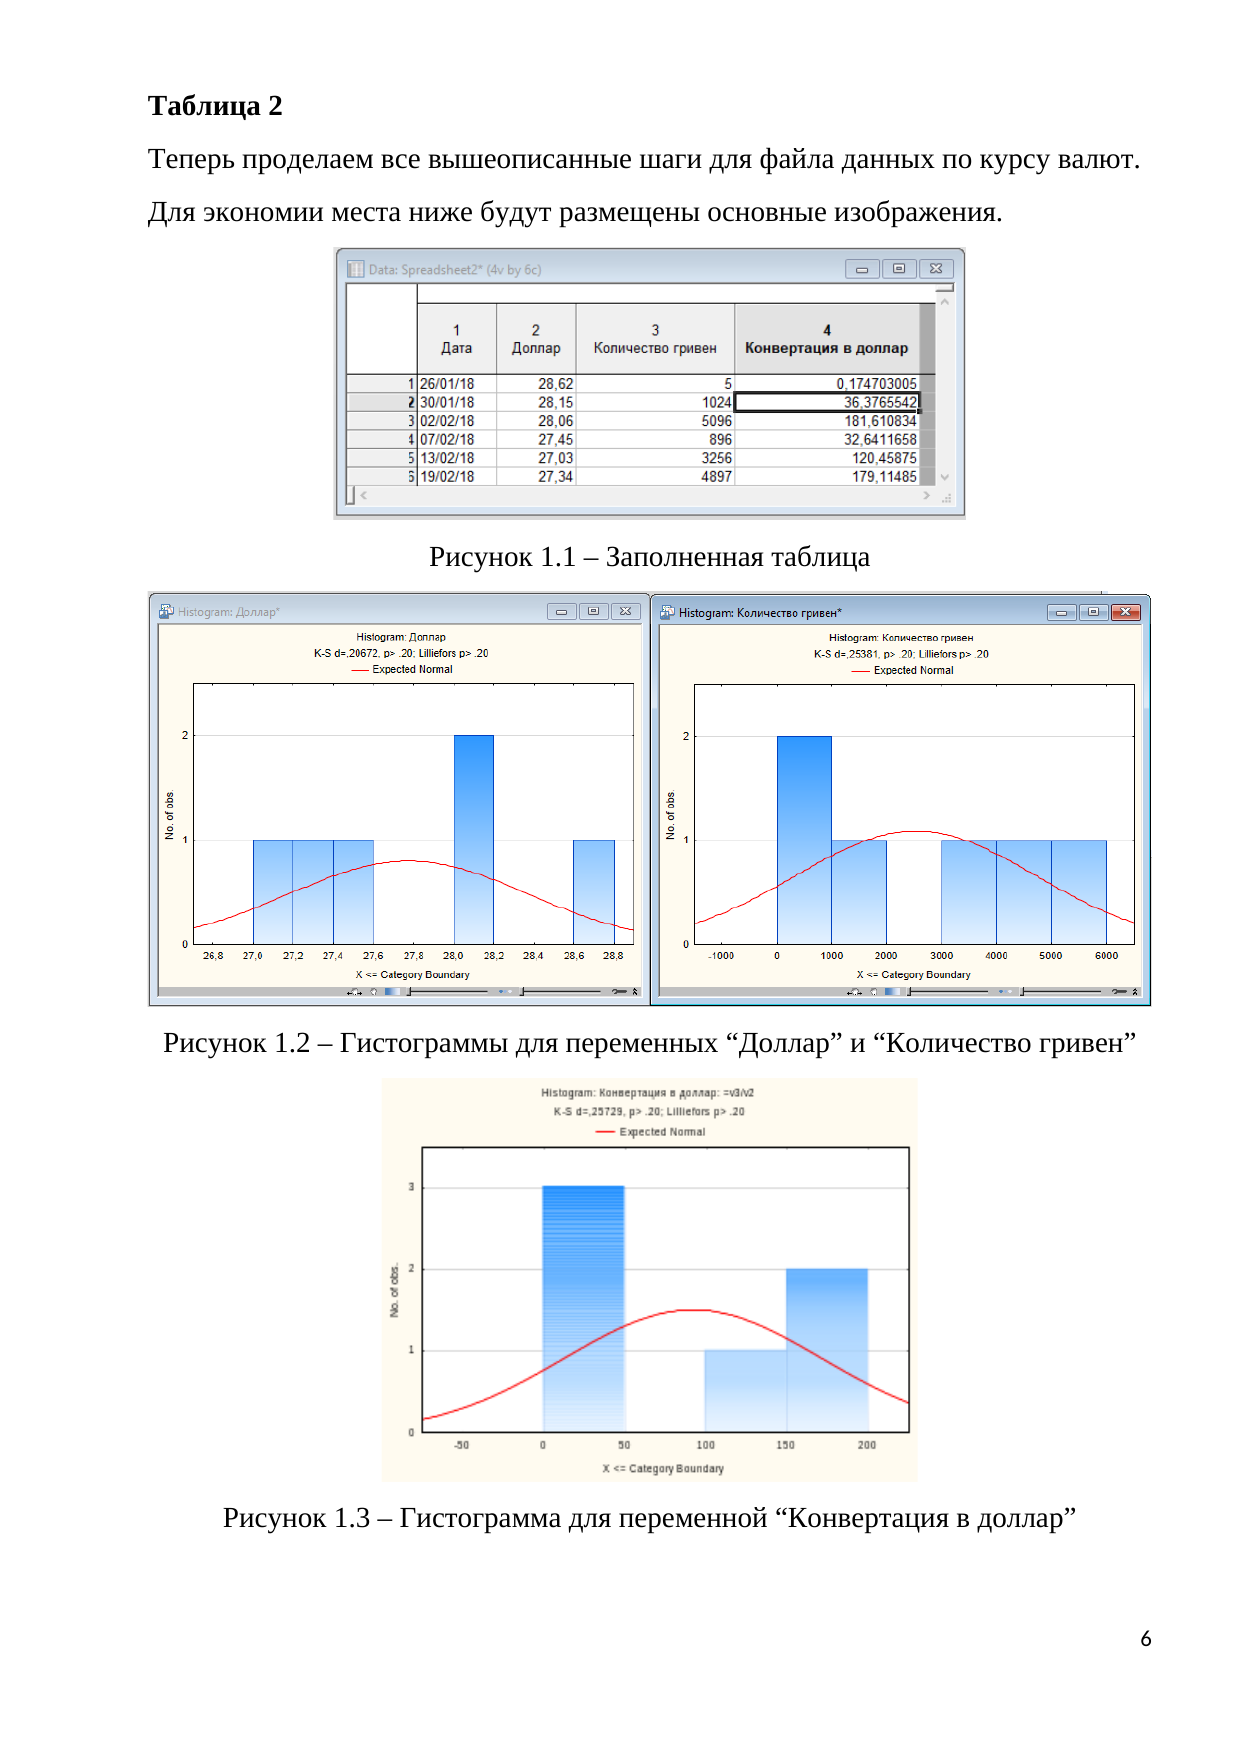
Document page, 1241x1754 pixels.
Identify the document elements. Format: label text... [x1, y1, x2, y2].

picture [147, 591, 1152, 1007]
text Для экономии места ниже будут размещены основные изображения. [148, 194, 1152, 228]
text Теперь проделаем все вышеописанные шаги для файла данных по курсу валют. [148, 141, 1152, 175]
picture [333, 247, 966, 520]
text Рисунок 1.1 – Заполненная таблица [148, 539, 1152, 572]
text Рисунок 1.3 – Гистограмма для переменной “Конвертация в доллар” [148, 1500, 1152, 1533]
text Таблица 2 [148, 88, 1152, 122]
text Рисунок 1.2 – Гистограммы для переменных “Доллар” и “Количество гривен” [148, 1025, 1152, 1059]
